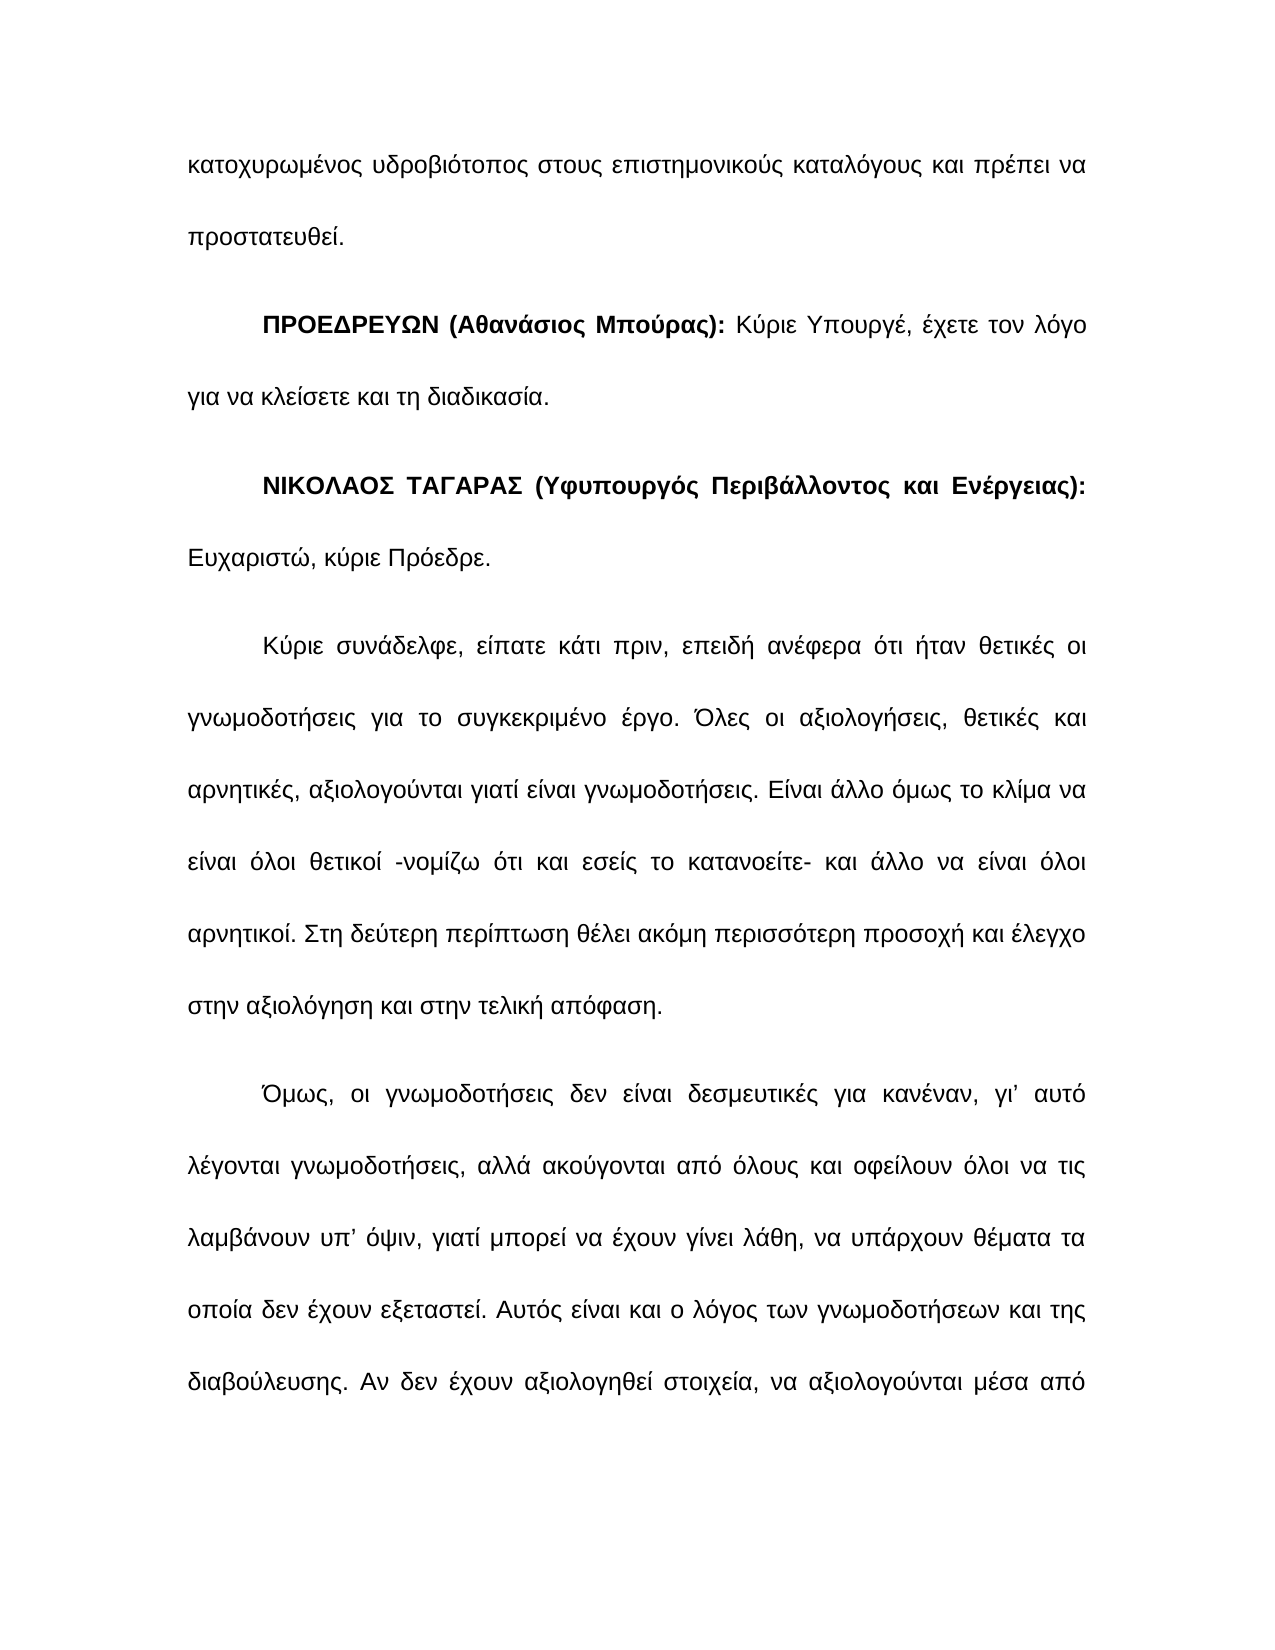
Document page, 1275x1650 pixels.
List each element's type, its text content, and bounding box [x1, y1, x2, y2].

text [187, 1079, 1087, 1395]
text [187, 150, 1087, 251]
text ΠΡΟΕΔΡΕΥΩΝ (Αθανάσιος Μπούρας): Κύριε Υπουργέ, έχετε τον λόγο για να κλείσετε και τη διαδικασία. [187, 310, 1087, 411]
text Κύριε συνάδελφε, είπατε κάτι πριν, επειδή ανέφερα ότι ήταν θετικές οι γνωμοδοτήσεις για το συγκεκριμένο έργο. Όλες οι αξιολογήσεις, θετικές και αρνητικές, αξιολογούνται γιατί είναι γνωμοδοτήσεις. Είναι άλλο όμως το κλίμα να είναι όλοι θετικοί -νομίζω ότι και εσείς το κατανοείτε- και άλλο να είναι όλοι αρνητικοί. Στη δεύτερη περίπτωση θέλει ακόμη περισσότερη προσοχή και έλεγχο στην αξιολόγηση και στην τελική απόφαση. [187, 631, 1087, 1019]
text ΝΙΚΟΛΑΟΣ ΤΑΓΑΡΑΣ (Υφυπουργός Περιβάλλοντος και Ενέργειας): Ευχαριστώ, κύριε Πρόεδρε. [187, 471, 1087, 571]
